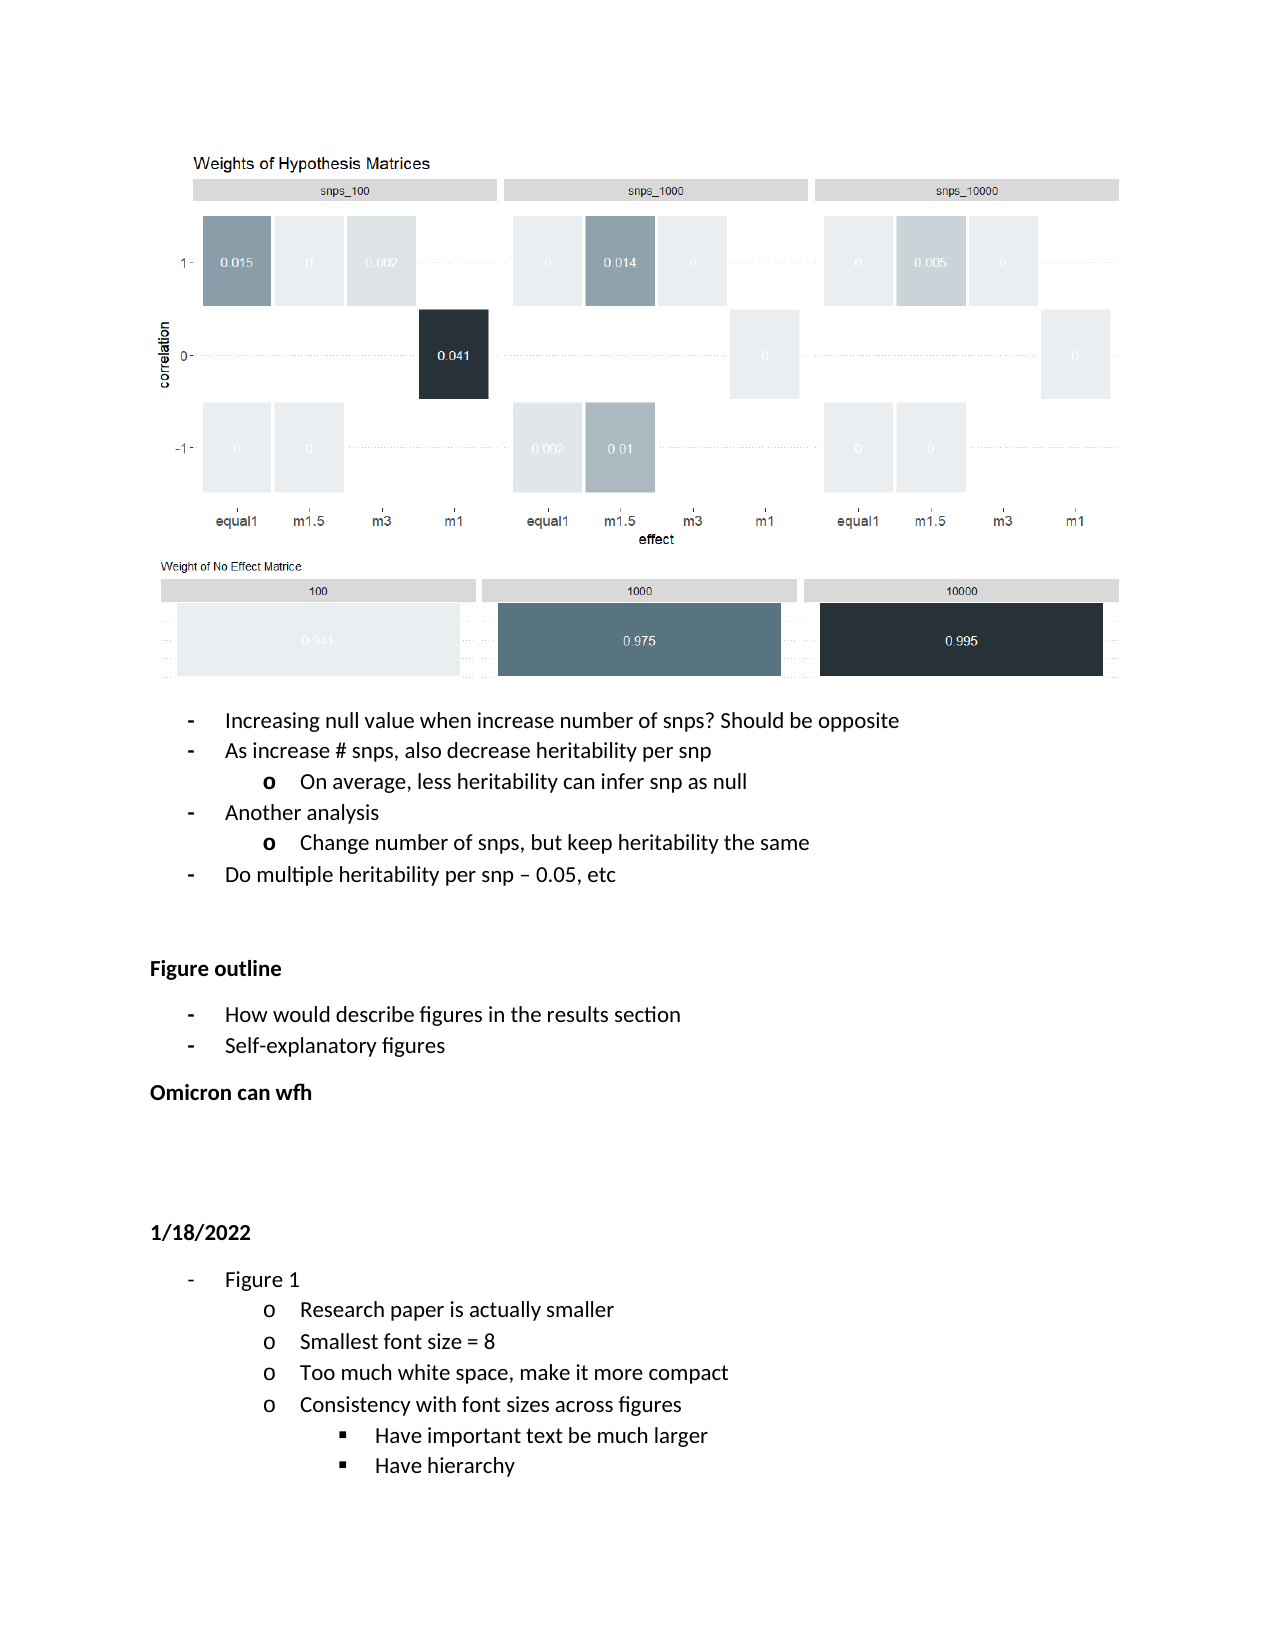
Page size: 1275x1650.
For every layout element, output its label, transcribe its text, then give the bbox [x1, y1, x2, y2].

text Omicron can wfh [150, 1078, 1125, 1106]
picture [150, 150, 1125, 688]
list Have hierarchy [337, 1451, 1125, 1479]
list Increasing null value when increase number of snps? Should be opposite [187, 706, 1125, 734]
list Have important text be much larger [337, 1421, 1125, 1449]
list Figure 1 [187, 1265, 1125, 1293]
list Do multiple heritability per snp – 0.05, etc [187, 860, 1125, 888]
list Smallest font size = 8 [262, 1327, 1125, 1356]
text 1/18/2022 [150, 1218, 1125, 1246]
list Too much white space, make it more compact [262, 1358, 1125, 1387]
list Change number of snps, but keep heritability the same [262, 828, 1125, 858]
list How would describe figures in the results section [187, 1001, 1125, 1028]
list On average, less heritability can infer snp as null [262, 767, 1125, 796]
text Figure outline [150, 954, 1125, 982]
list Another analysis [187, 798, 1125, 826]
list Research paper is actually smaller [262, 1295, 1125, 1324]
list As increase # snps, also decrease heritability per snp [187, 737, 1125, 764]
list Consistency with font sizes across figures [262, 1390, 1125, 1419]
list Self-explanatory figures [187, 1031, 1125, 1059]
